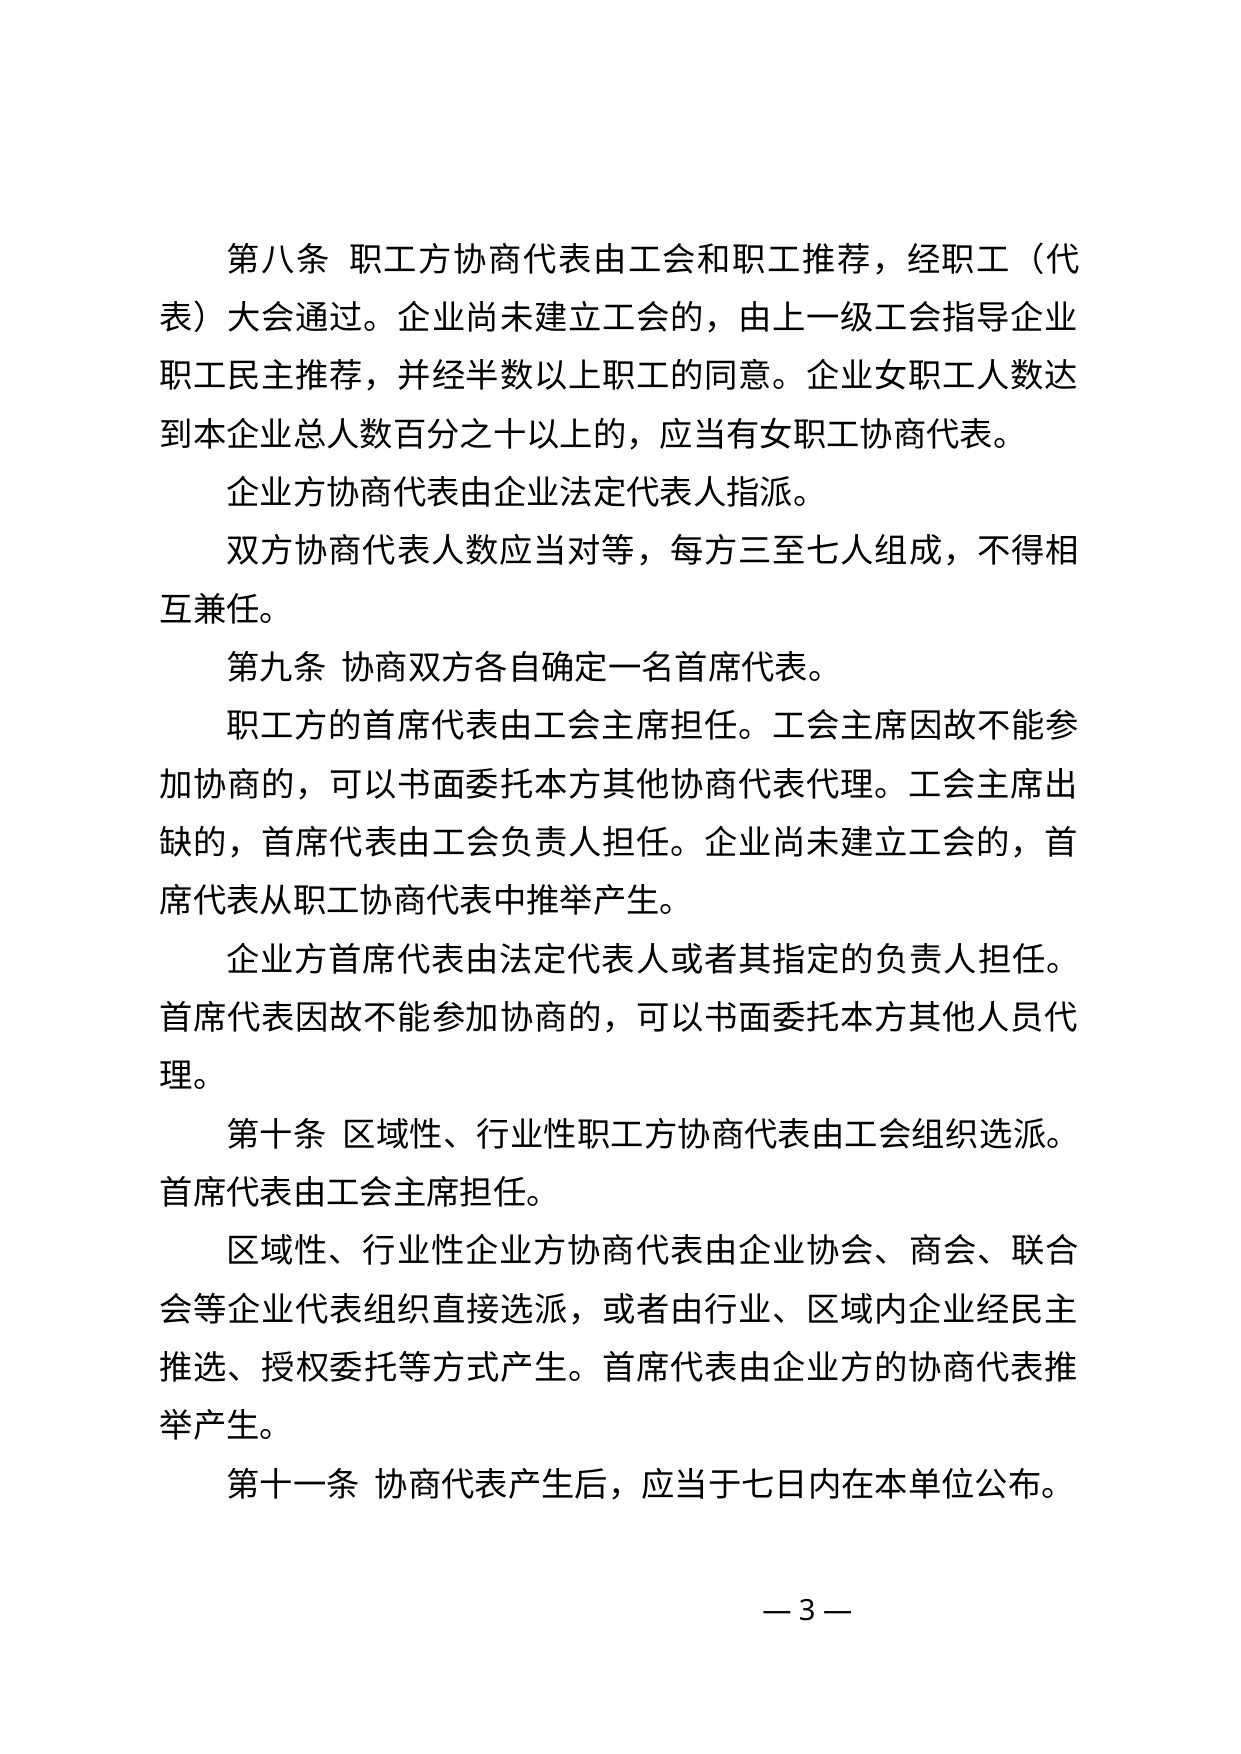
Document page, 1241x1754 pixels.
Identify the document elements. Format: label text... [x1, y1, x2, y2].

text 第八条 职工方协商代表由工会和职工推荐，经职工（代表）大会通过。企业尚未建立工会的，由上一级工会指导企业职工民主推荐，并经半数以上职工的同意。企业女职工人数达到本企业总人数百分之十以上的，应当有女职工协商代表。 [159, 224, 1081, 458]
text 企业方协商代表由企业法定代表人指派。 [159, 458, 1081, 516]
text 企业方首席代表由法定代表人或者其指定的负责人担任。首席代表因故不能参加协商的，可以书面委托本方其他人员代理。 [159, 924, 1081, 1099]
text 第十一条 协商代表产生后，应当于七日内在本单位公布。 [159, 1449, 1081, 1508]
text 职工方的首席代表由工会主席担任。工会主席因故不能参加协商的，可以书面委托本方其他协商代表代理。工会主席出缺的，首席代表由工会负责人担任。企业尚未建立工会的，首席代表从职工协商代表中推举产生。 [159, 691, 1081, 924]
text 区域性、行业性企业方协商代表由企业协会、商会、联合会等企业代表组织直接选派，或者由行业、区域内企业经民主推选、授权委托等方式产生。首席代表由企业方的协商代表推举产生。 [159, 1216, 1081, 1449]
text 第九条 协商双方各自确定一名首席代表。 [159, 633, 1081, 691]
text 双方协商代表人数应当对等，每方三至七人组成，不得相互兼任。 [159, 516, 1081, 633]
text 第十条 区域性、行业性职工方协商代表由工会组织选派。首席代表由工会主席担任。 [159, 1099, 1081, 1216]
